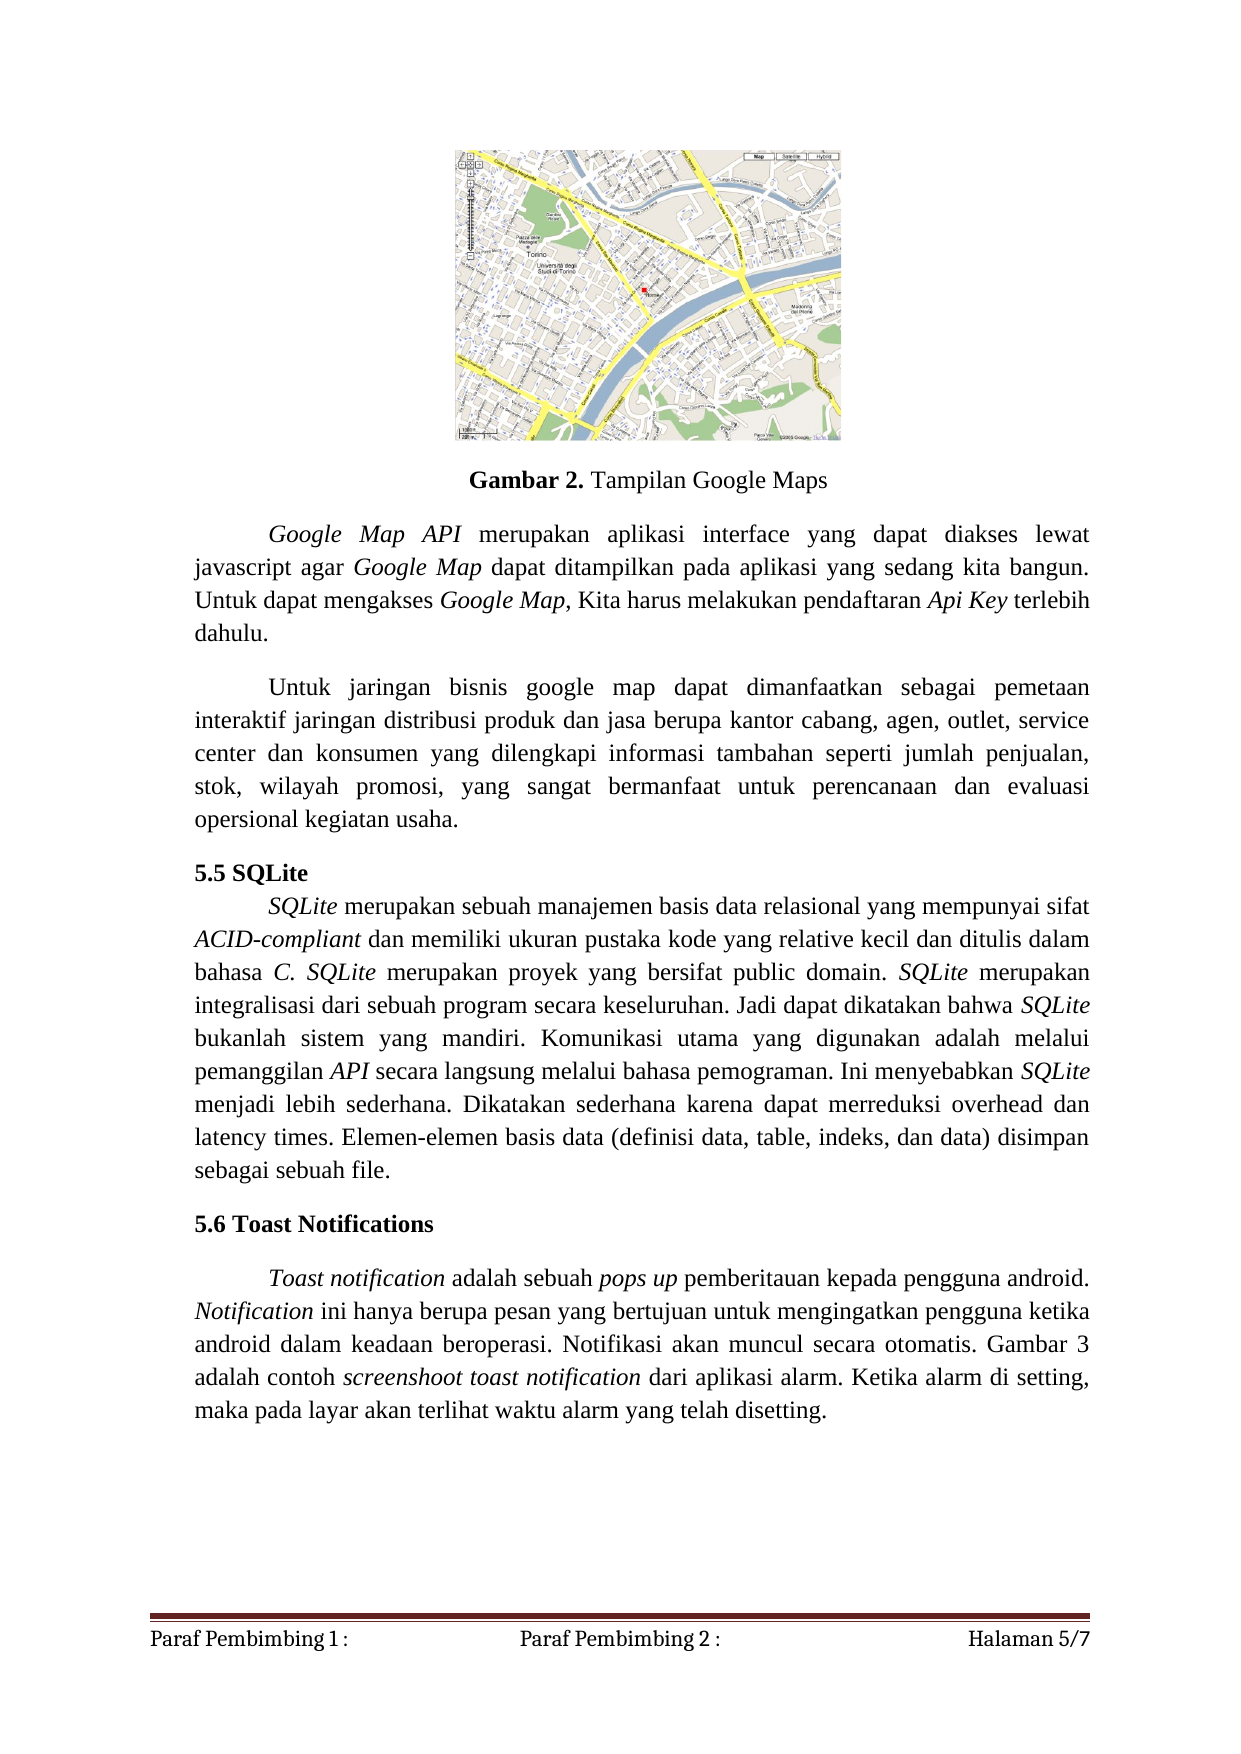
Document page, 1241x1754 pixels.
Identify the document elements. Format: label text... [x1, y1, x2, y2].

text Gambar 2. Tampilan Google Maps [206, 466, 1090, 494]
text Toast notification adalah sebuah pops up pemberitauan kepada pengguna android. Notification ini hanya berupa pesan yang bertujuan untuk mengingatkan pengguna ketika android dalam keadaan beroperasi. Notifikasi akan muncul secara otomatis. Gambar 3 adalah contoh screenshoot toast notification dari aplikasi alarm. Ketika alarm di setting, maka pada layar akan terlihat waktu alarm yang telah disetting. [194, 1263, 1090, 1424]
picture [455, 150, 842, 441]
text SQLite merupakan sebuah manajemen basis data relasional yang mempunyai sifat ACID-compliant dan memiliki ukuran pustaka kode yang relative kecil dan ditulis dalam bahasa C. SQLite merupakan proyek yang bersifat public domain. SQLite merupakan integralisasi dari sebuah program secara keseluruhan. Jadi dapat dikatakan bahwa SQLite bukanlah sistem yang mandiri. Komunikasi utama yang digunakan adalah melalui pemanggilan API secara langsung melalui bahasa pemograman. Ini menyebabkan SQLite menjadi lebih sederhana. Dikatakan sederhana karena dapat merreduksi overhead dan latency times. Elemen-elemen basis data (definisi data, table, indeks, dan data) disimpan sebagai sebuah file. [194, 891, 1090, 1184]
text Google Map API merupakan aplikasi interface yang dapat diakses lewat javascript agar Google Map dapat ditampilkan pada aplikasi yang sedang kita bangun. Untuk dapat mengakses Google Map, Kita harus melakukan pendaftaran Api Key terlebih dahulu. [194, 519, 1090, 647]
list Toast Notifications [194, 1209, 1090, 1238]
list SQLite [194, 858, 1090, 887]
text Untuk jaringan bisnis google map dapat dimanfaatkan sebagai pemetaan interaktif jaringan distribusi produk dan jasa berupa kantor cabang, agen, outlet, service center dan konsumen yang dilengkapi informasi tambahan seperti jumlah penjualan, stok, wilayah promosi, yang sangat bermanfaat untuk perencanaan dan evaluasi opersional kegiatan usaha. [194, 672, 1090, 833]
